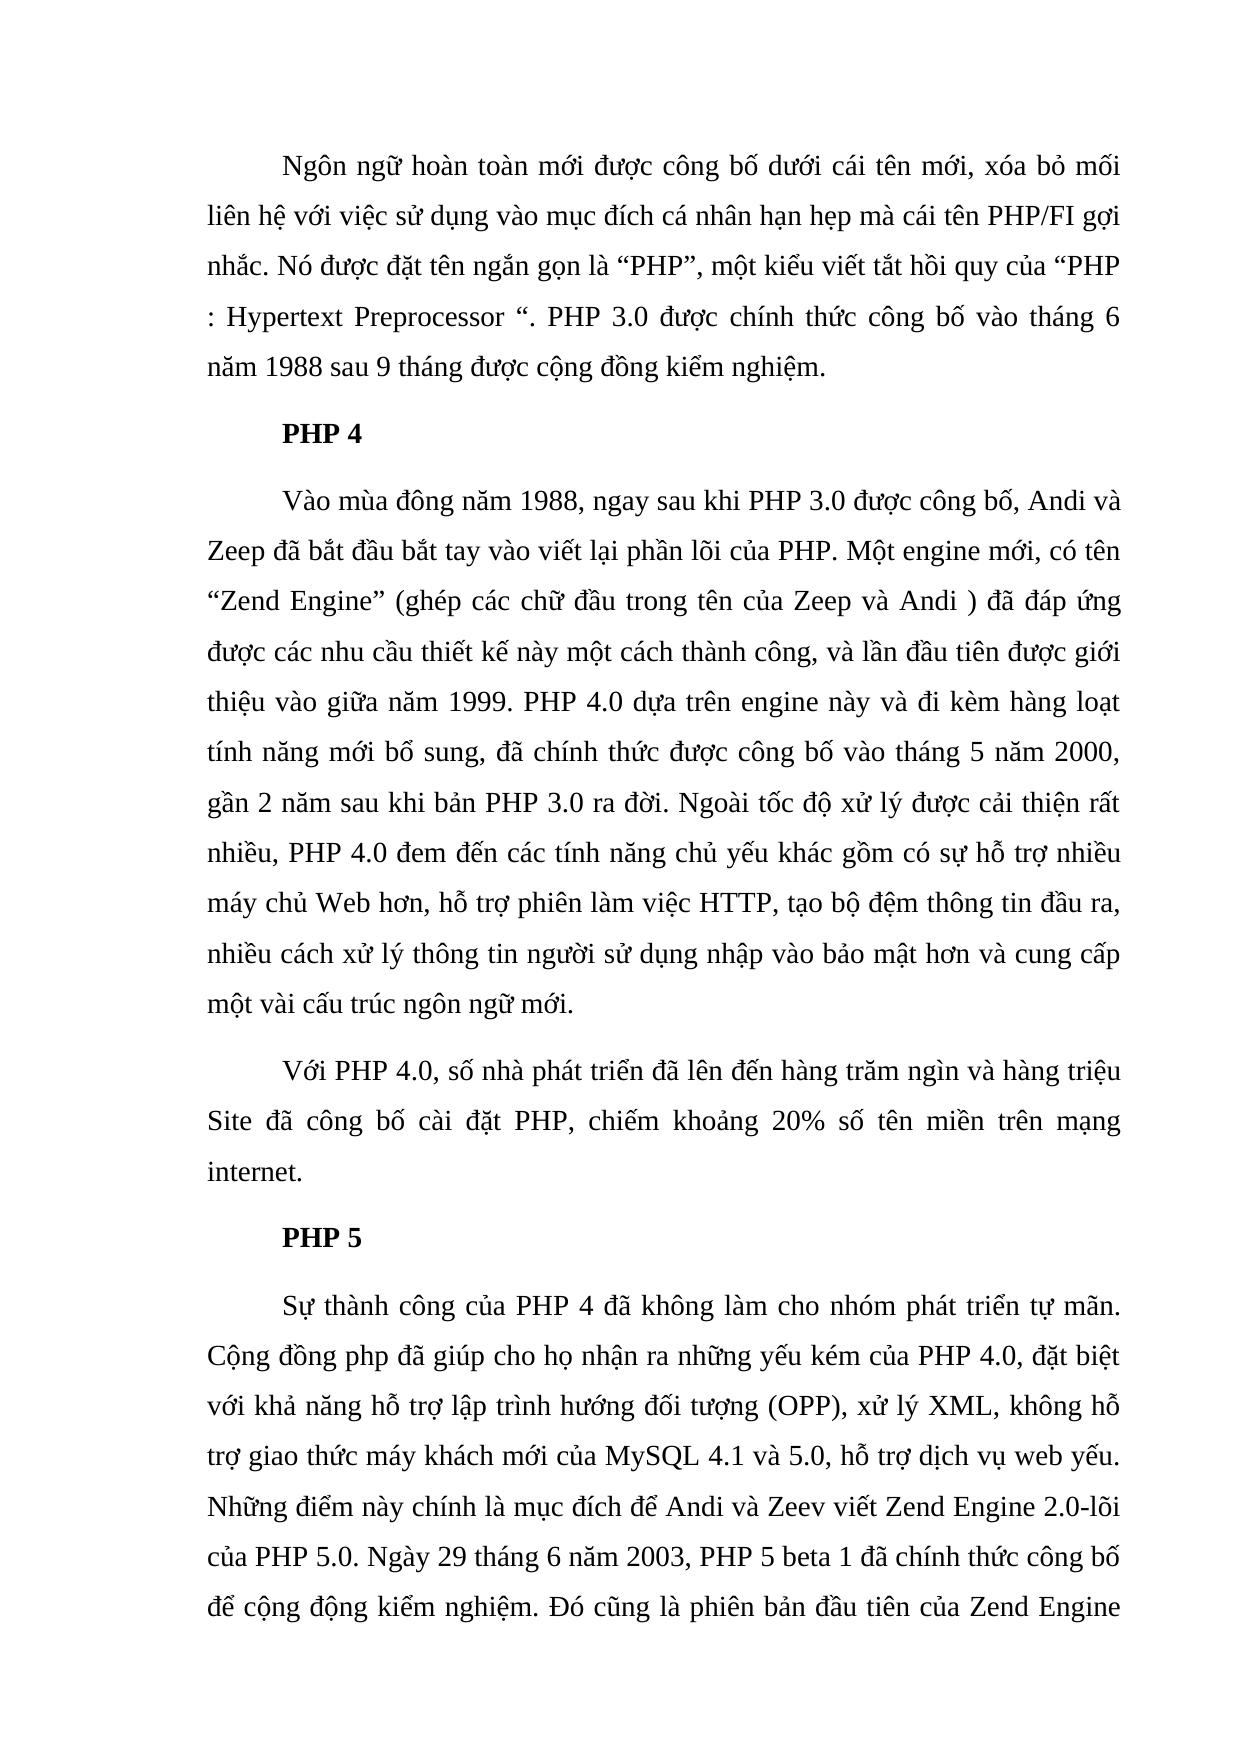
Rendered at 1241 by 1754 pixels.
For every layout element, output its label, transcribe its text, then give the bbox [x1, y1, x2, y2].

text PHP 5 [207, 1221, 1122, 1254]
text PHP 4 [207, 416, 1122, 449]
text Với PHP 4.0, số nhà phát triển đã lên đến hàng trăm ngìn và hàng triệu Site đã công bố cài đặt PHP, chiếm khoảng 20% số tên miền trên mạng internet. [207, 1053, 1122, 1187]
text Vào mùa đông năm 1988, ngay sau khi PHP 3.0 được công bố, Andi và Zeep đã bắt đầu bắt tay vào viết lại phần lõi của PHP. Một engine mới, có tên “Zend Engine” (ghép các chữ đầu trong tên của Zeep và Andi ) đã đáp ứng được các nhu cầu thiết kế này một cách thành công, và lần đầu tiên được giới thiệu vào giữa năm 1999. PHP 4.0 dựa trên engine này và đi kèm hàng loạt tính năng mới bổ sung, đã chính thức được công bố vào tháng 5 năm 2000, gần 2 năm sau khi bản PHP 3.0 ra đời. Ngoài tốc độ xử lý được cải thiện rất nhiều, PHP 4.0 đem đến các tính năng chủ yếu khác gồm có sự hỗ trợ nhiều máy chủ Web hơn, hỗ trợ phiên làm việc HTTP, tạo bộ đệm thông tin đầu ra, nhiều cách xử lý thông tin người sử dụng nhập vào bảo mật hơn và cung cấp một vài cấu trúc ngôn ngữ mới. [207, 483, 1122, 1019]
text Ngôn ngữ hoàn toàn mới được công bố dưới cái tên mới, xóa bỏ mối liên hệ với việc sử dụng vào mục đích cá nhân hạn hẹp mà cái tên PHP/FI gợi nhắc. Nó được đặt tên ngắn gọn là “PHP”, một kiểu viết tắt hồi quy của “PHP : Hypertext Preprocessor “. PHP 3.0 được chính thức công bố vào tháng 6 năm 1988 sau 9 tháng được cộng đồng kiểm nghiệm. [207, 148, 1122, 382]
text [207, 1288, 1122, 1623]
